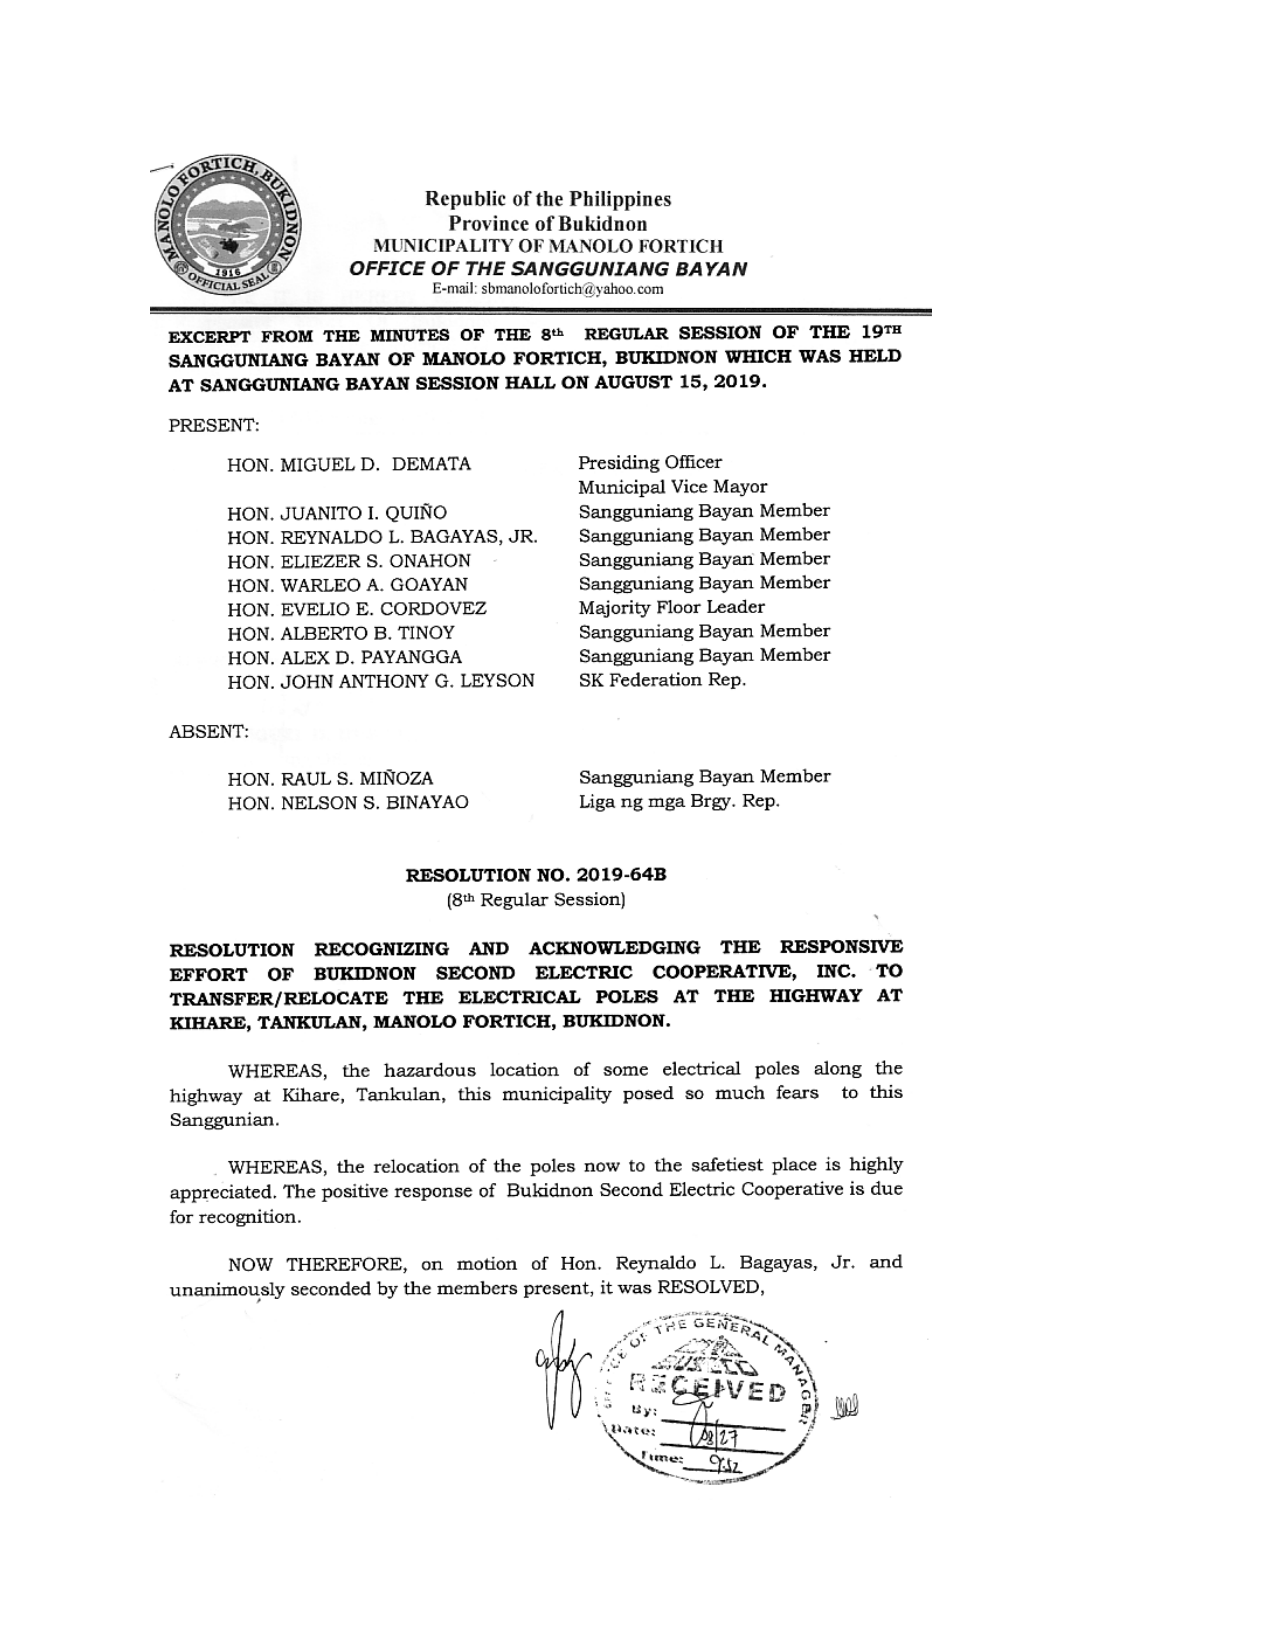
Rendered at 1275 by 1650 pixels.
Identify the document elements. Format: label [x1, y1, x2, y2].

picture [150, 149, 932, 1500]
